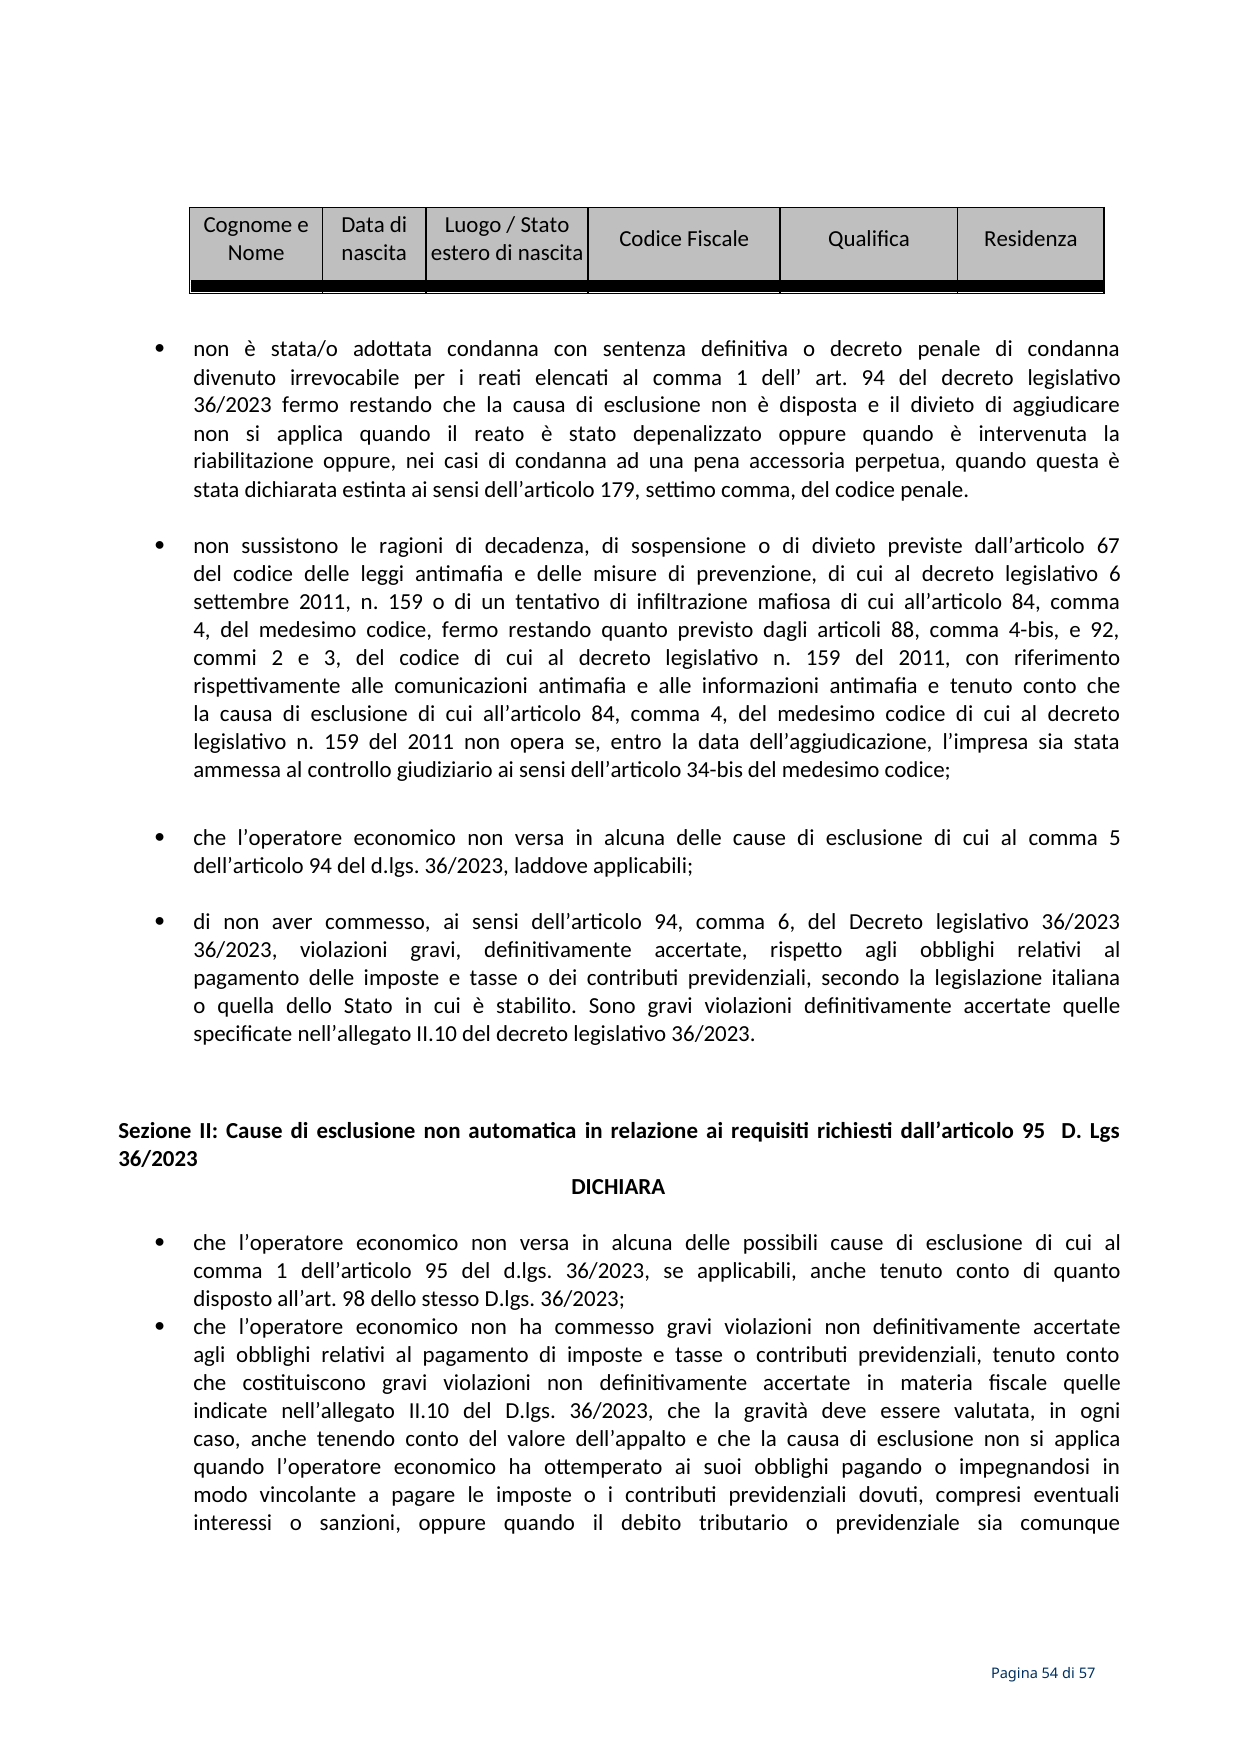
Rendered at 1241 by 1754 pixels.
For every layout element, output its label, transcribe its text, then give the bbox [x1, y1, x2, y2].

list che l’operatore economico non versa in alcuna delle cause di esclusione di cui al comma 5 dell’articolo 94 del d.lgs. 36/2023, laddove applicabili; [156, 823, 1122, 879]
text Sezione II: Cause di esclusione non automatica in relazione ai requisiti richiesti dall’articolo 95 D. Lgs 36/2023 DICHIARA [118, 1116, 1122, 1200]
table_header Cognome e Nome [190, 208, 322, 280]
list non sussistono le ragioni di decadenza, di sospensione o di divieto previste dall’articolo 67 del codice delle leggi antimafia e delle misure di prevenzione, di cui al decreto legislativo 6 settembre 2011, n. 159 o di un tentativo di infiltrazione mafiosa di cui all’articolo 84, comma 4, del medesimo codice, fermo restando quanto previsto dagli articoli 88, comma 4-bis, e 92, commi 2 e 3, del codice di cui al decreto legislativo n. 159 del 2011, con riferimento rispettivamente alle comunicazioni antimafia e alle informazioni antimafia e tenuto conto che la causa di esclusione di cui all’articolo 84, comma 4, del medesimo codice di cui al decreto legislativo n. 159 del 2011 non opera se, entro la data dell’aggiudicazione, l’impresa sia stata ammessa al controllo giudiziario ai sensi dell’articolo 34-bis del medesimo codice; [156, 531, 1122, 783]
list di non aver commesso, ai sensi dell’articolo 94, comma 6, del Decreto legislativo 36/2023 36/2023, violazioni gravi, definitivamente accertate, rispetto agli obblighi relativi al pagamento delle imposte e tasse o dei contributi previdenziali, secondo la legislazione italiana o quella dello Stato in cui è stabilito. Sono gravi violazioni definitivamente accertate quelle specificate nell’allegato II.10 del decreto legislativo 36/2023. [156, 907, 1122, 1048]
list non è stata/o adottata condanna con sentenza definitiva o decreto penale di condanna divenuto irrevocabile per i reati elencati al comma 1 dell’ art. 94 del decreto legislativo 36/2023 fermo restando che la causa di esclusione non è disposta e il divieto di aggiudicare non si applica quando il reato è stato depenalizzato oppure quando è intervenuta la riabilitazione oppure, nei casi di condanna ad una pena accessoria perpetua, quando questa è stata dichiarata estinta ai sensi dell’articolo 179, settimo comma, del codice penale. [156, 334, 1122, 503]
table_header Luogo / Stato estero di nascita [427, 208, 587, 280]
table_header Residenza [958, 208, 1103, 280]
list che l’operatore economico non versa in alcuna delle possibili cause di esclusione di cui al comma 1 dell’articolo 95 del d.lgs. 36/2023, se applicabili, anche tenuto conto di quanto disposto all’art. 98 dello stesso D.lgs. 36/2023; [156, 1228, 1122, 1312]
table_header Codice Fiscale [589, 208, 779, 280]
table_header Data di nascita [323, 208, 425, 280]
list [156, 1312, 1122, 1536]
table_header Qualifica [781, 208, 957, 280]
